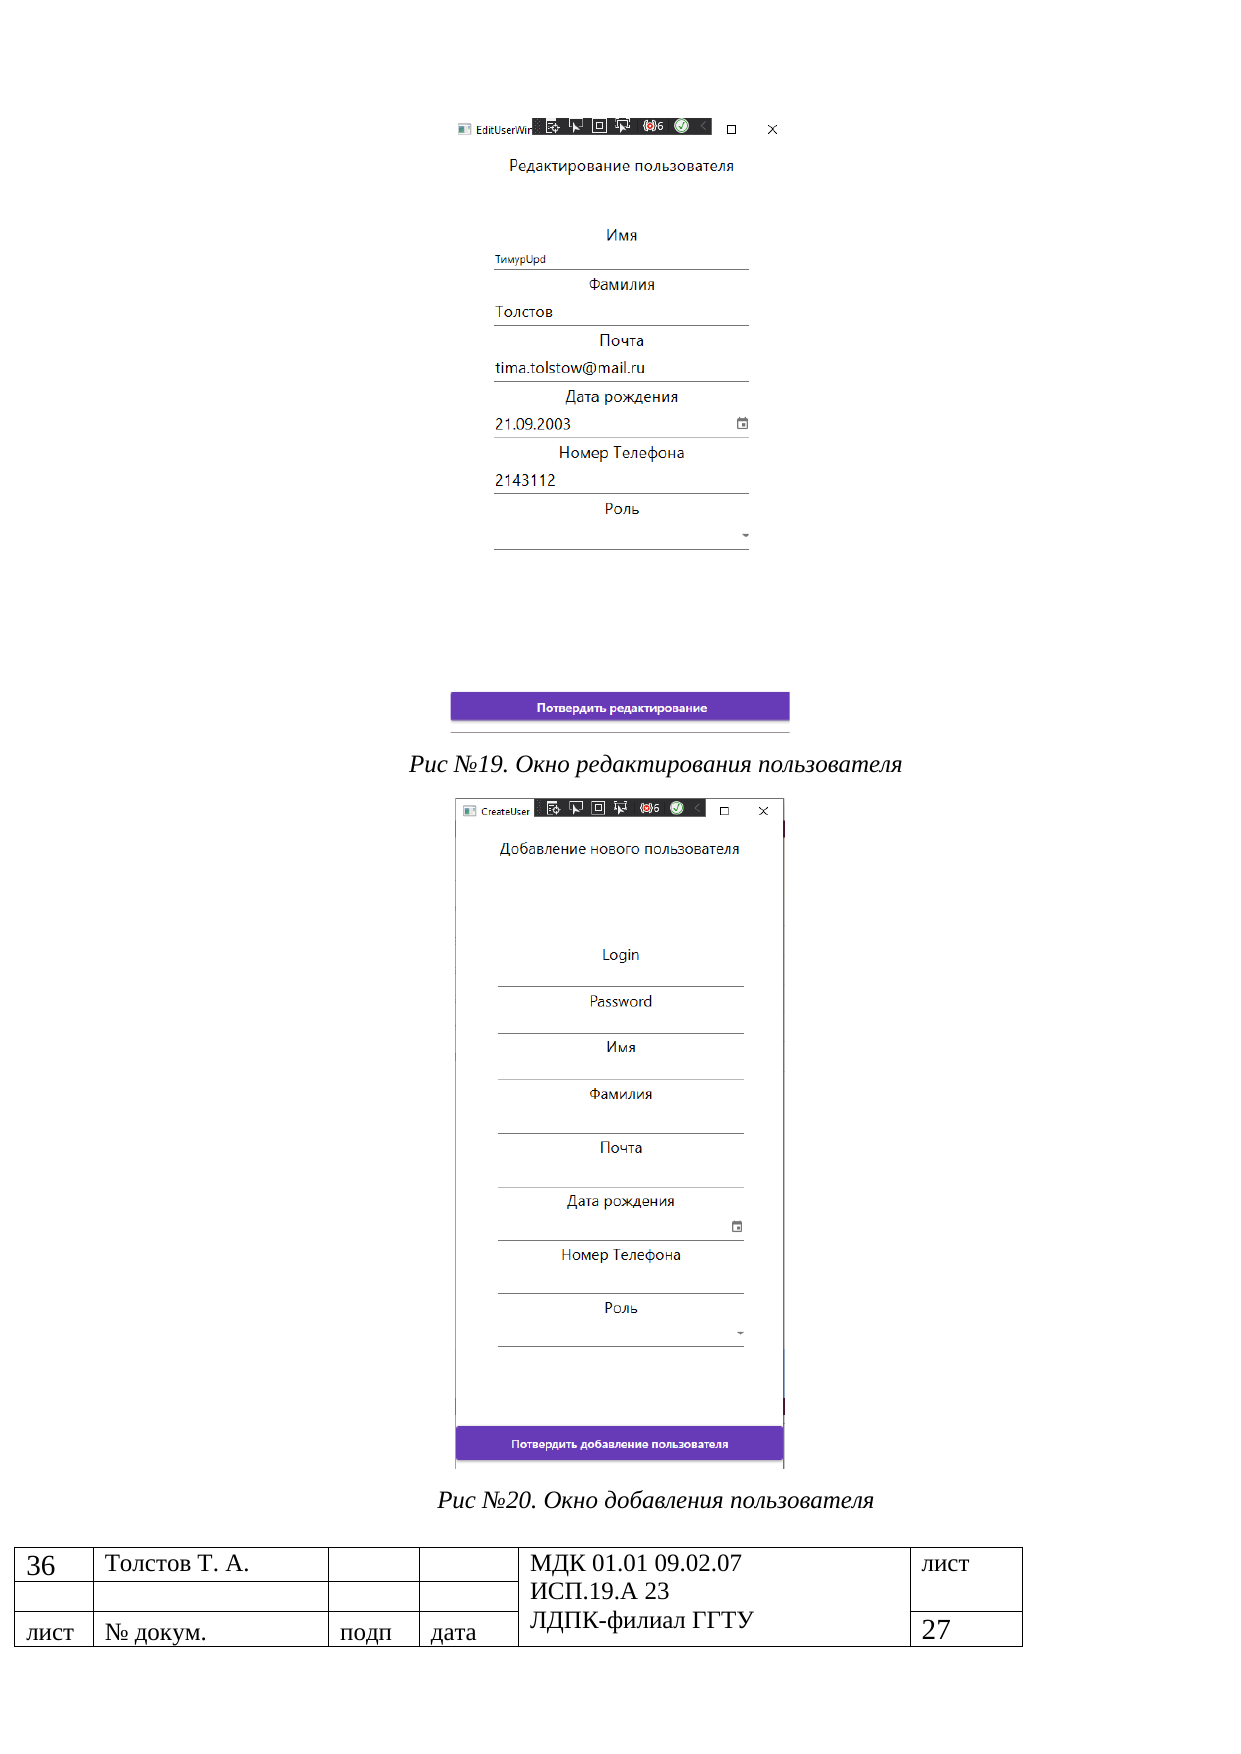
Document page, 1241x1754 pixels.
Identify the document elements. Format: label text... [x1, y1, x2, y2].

picture [455, 798, 785, 1469]
text Рис №20. Окно добавления пользователя [59, 1485, 1181, 1514]
picture [450, 118, 790, 733]
text Рис №19. Окно редактирования пользователя [59, 749, 1181, 778]
